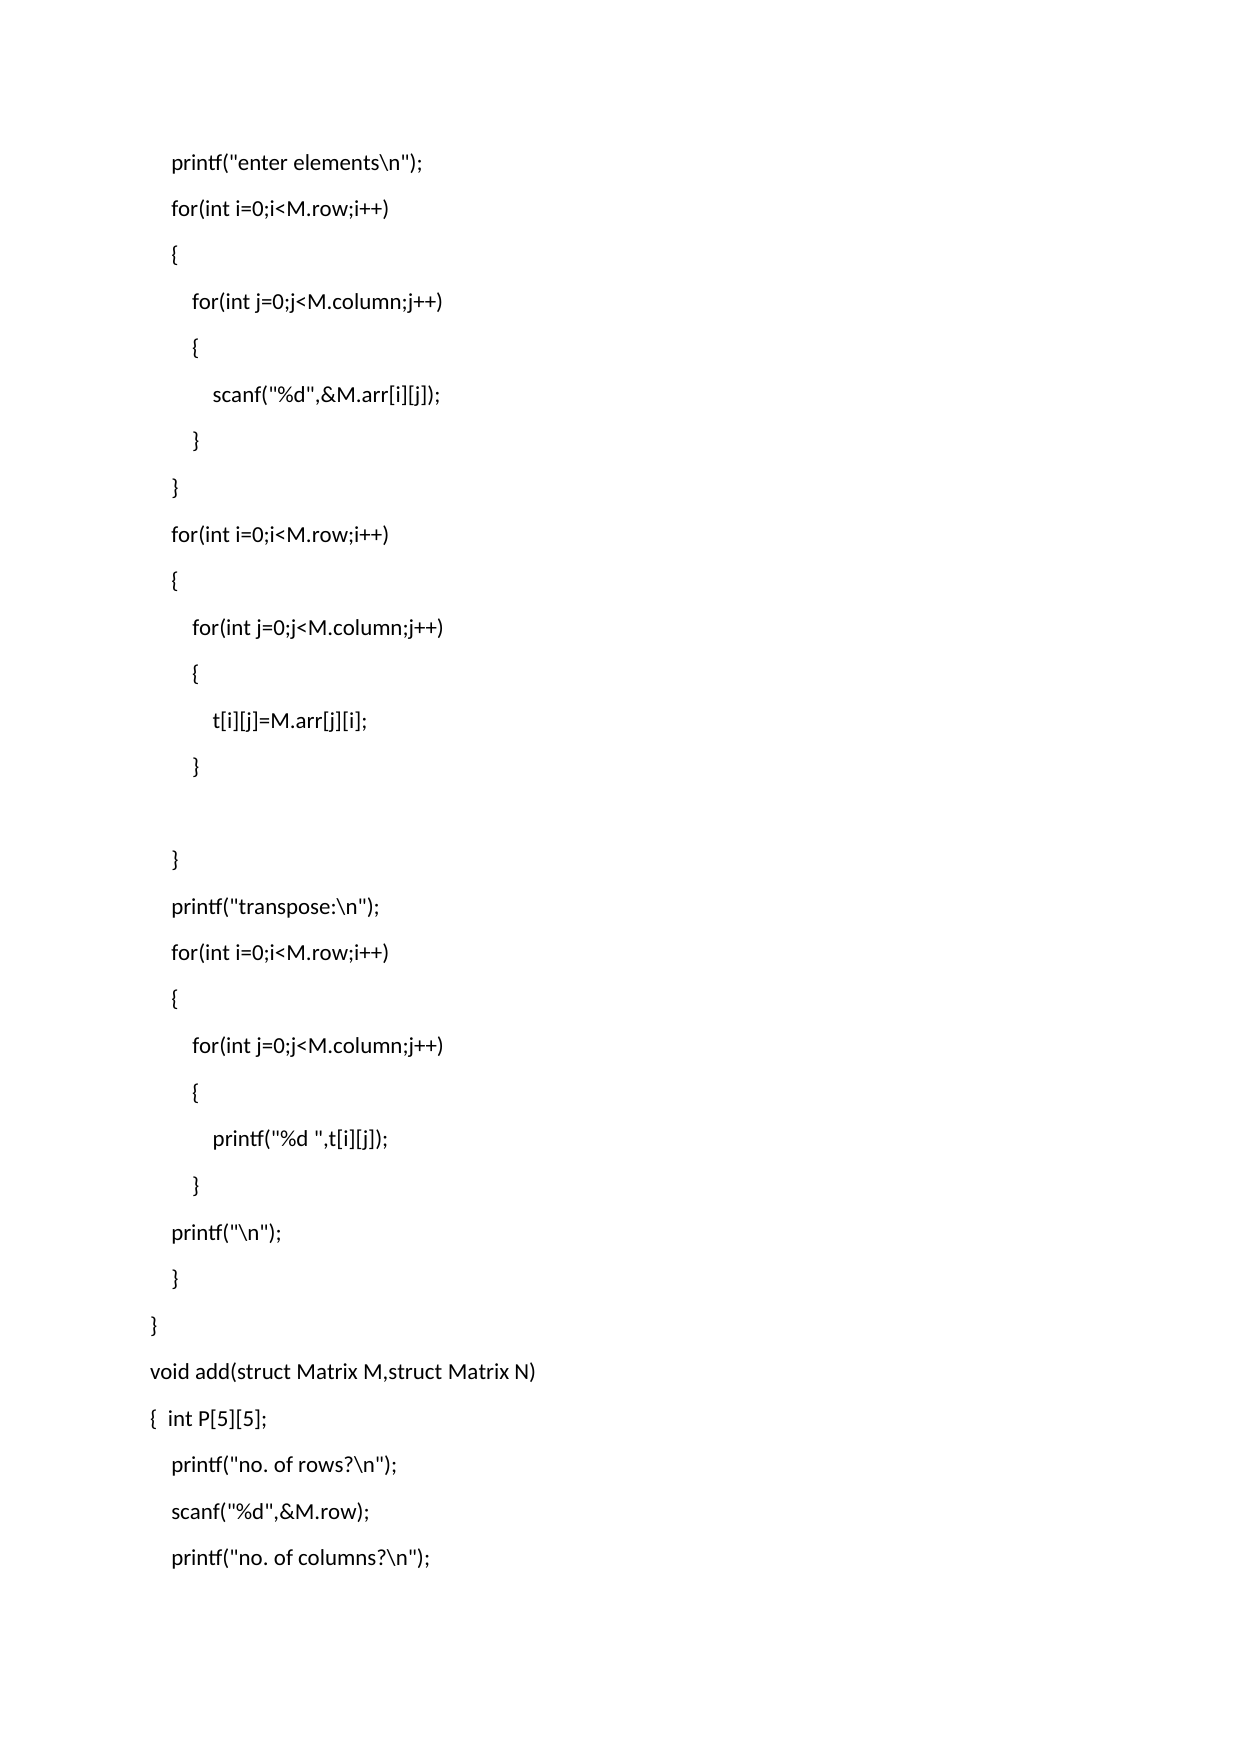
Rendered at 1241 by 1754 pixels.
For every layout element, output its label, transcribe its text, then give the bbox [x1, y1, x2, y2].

text printf("%d ",t[i][j]); [212, 1124, 1101, 1152]
text } [171, 846, 1101, 874]
text { [192, 1078, 1101, 1106]
text printf("transpose:\n"); for(int i=0;i<M.row;i++) [171, 892, 390, 966]
text void add(struct Matrix M,struct Matrix N) [150, 1357, 1101, 1385]
text for(int j=0;j<M.column;j++) [139, 613, 444, 641]
text printf("\n"); [171, 1218, 1101, 1246]
text { [171, 240, 1101, 268]
text { int P[5][5]; [150, 1404, 1101, 1432]
text { [192, 659, 1101, 687]
text } [150, 1311, 1101, 1339]
text } [192, 427, 1101, 455]
text t[i][j]=M.arr[j][i]; [212, 706, 1101, 734]
text printf("enter elements\n"); for(int i=0;i<M.row;i++) [171, 148, 442, 222]
text scanf("%d",&M.arr[i][j]); [139, 380, 440, 408]
text } [192, 1171, 1101, 1199]
text { [171, 984, 1101, 1013]
text scanf("%d",&M.row); printf("no. of columns?\n"); [171, 1497, 431, 1571]
text { [192, 333, 1101, 362]
text for(int j=0;j<M.column;j++) [139, 1031, 444, 1059]
text for(int j=0;j<M.column;j++) [192, 287, 1101, 315]
text { [171, 566, 1101, 594]
text } [171, 473, 1101, 501]
text } [192, 752, 1101, 781]
text for(int i=0;i<M.row;i++) [171, 520, 1101, 548]
text } [171, 1264, 1101, 1292]
text printf("no. of rows?\n"); [171, 1450, 1101, 1478]
